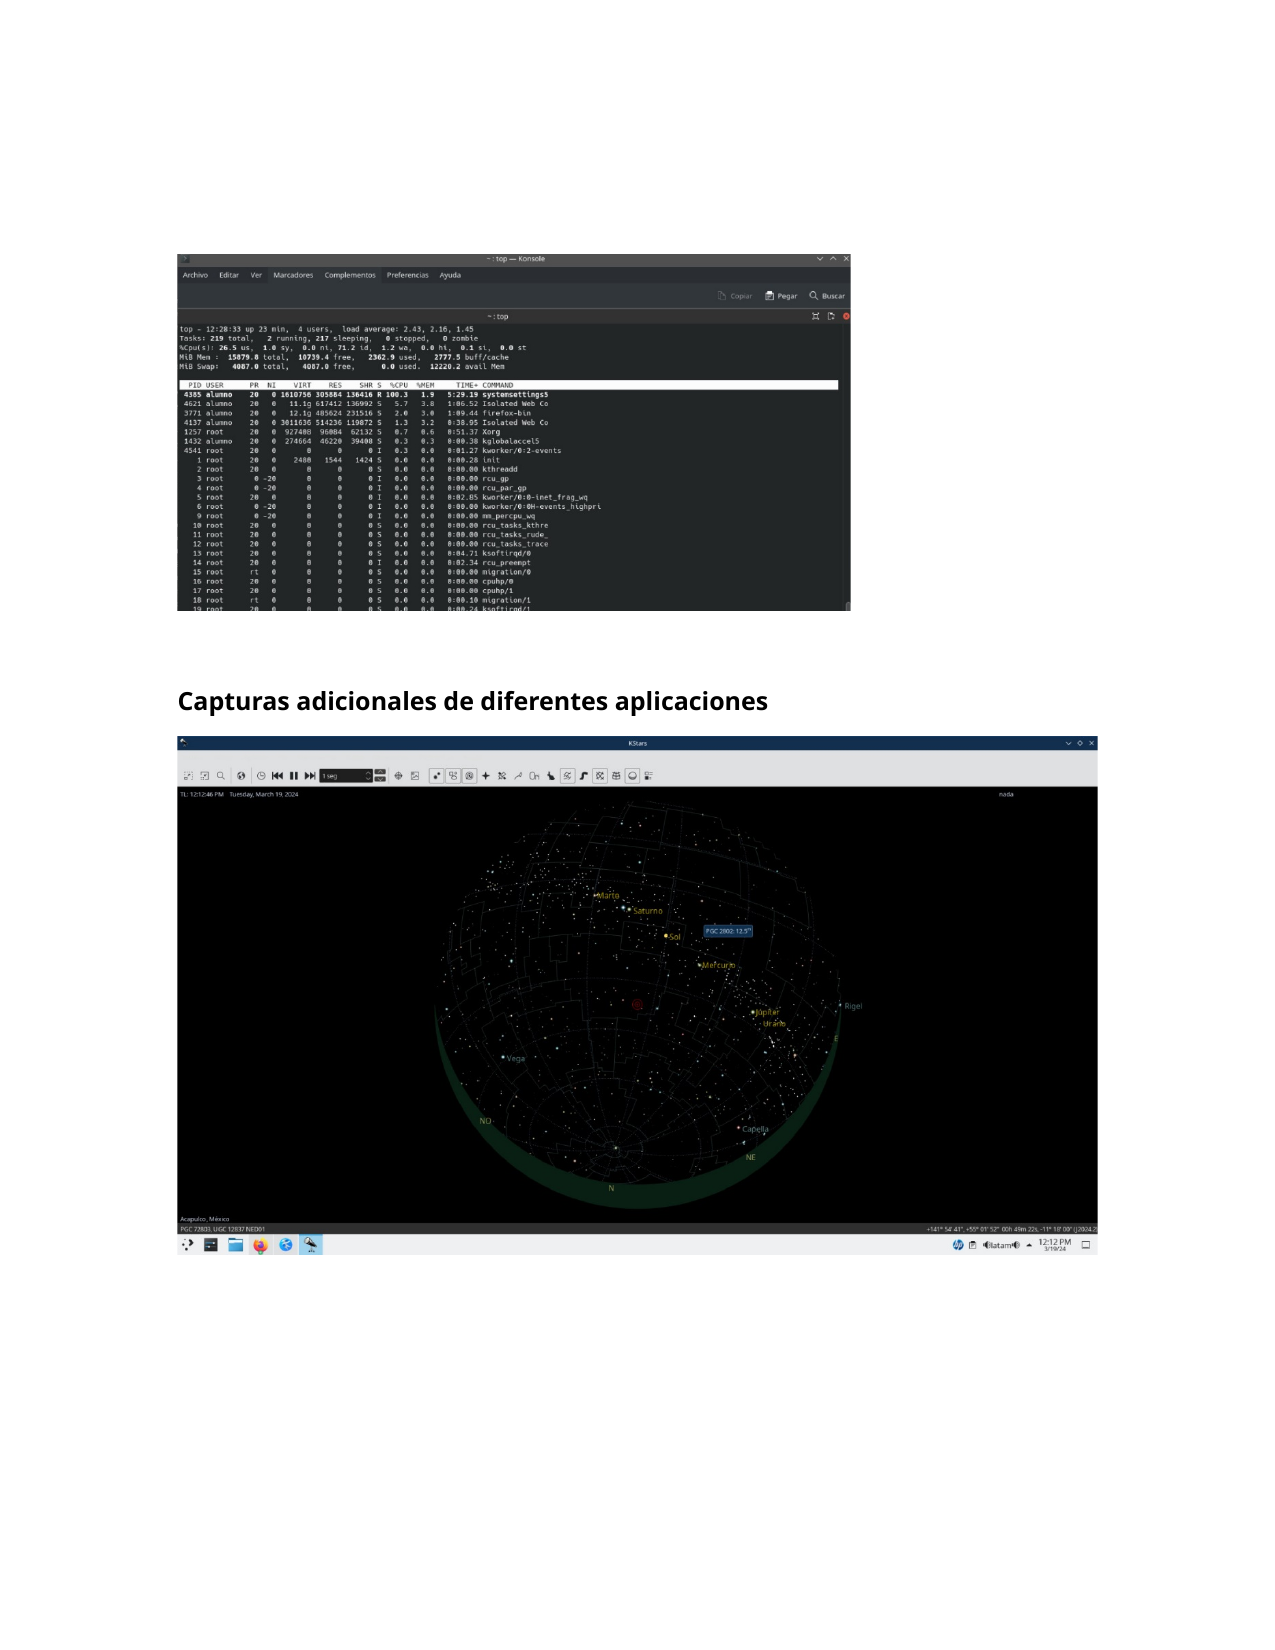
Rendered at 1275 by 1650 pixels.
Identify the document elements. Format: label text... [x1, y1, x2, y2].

text Capturas adicionales de diferentes aplicaciones [177, 683, 1098, 717]
picture [177, 254, 851, 611]
picture [177, 736, 1098, 1255]
